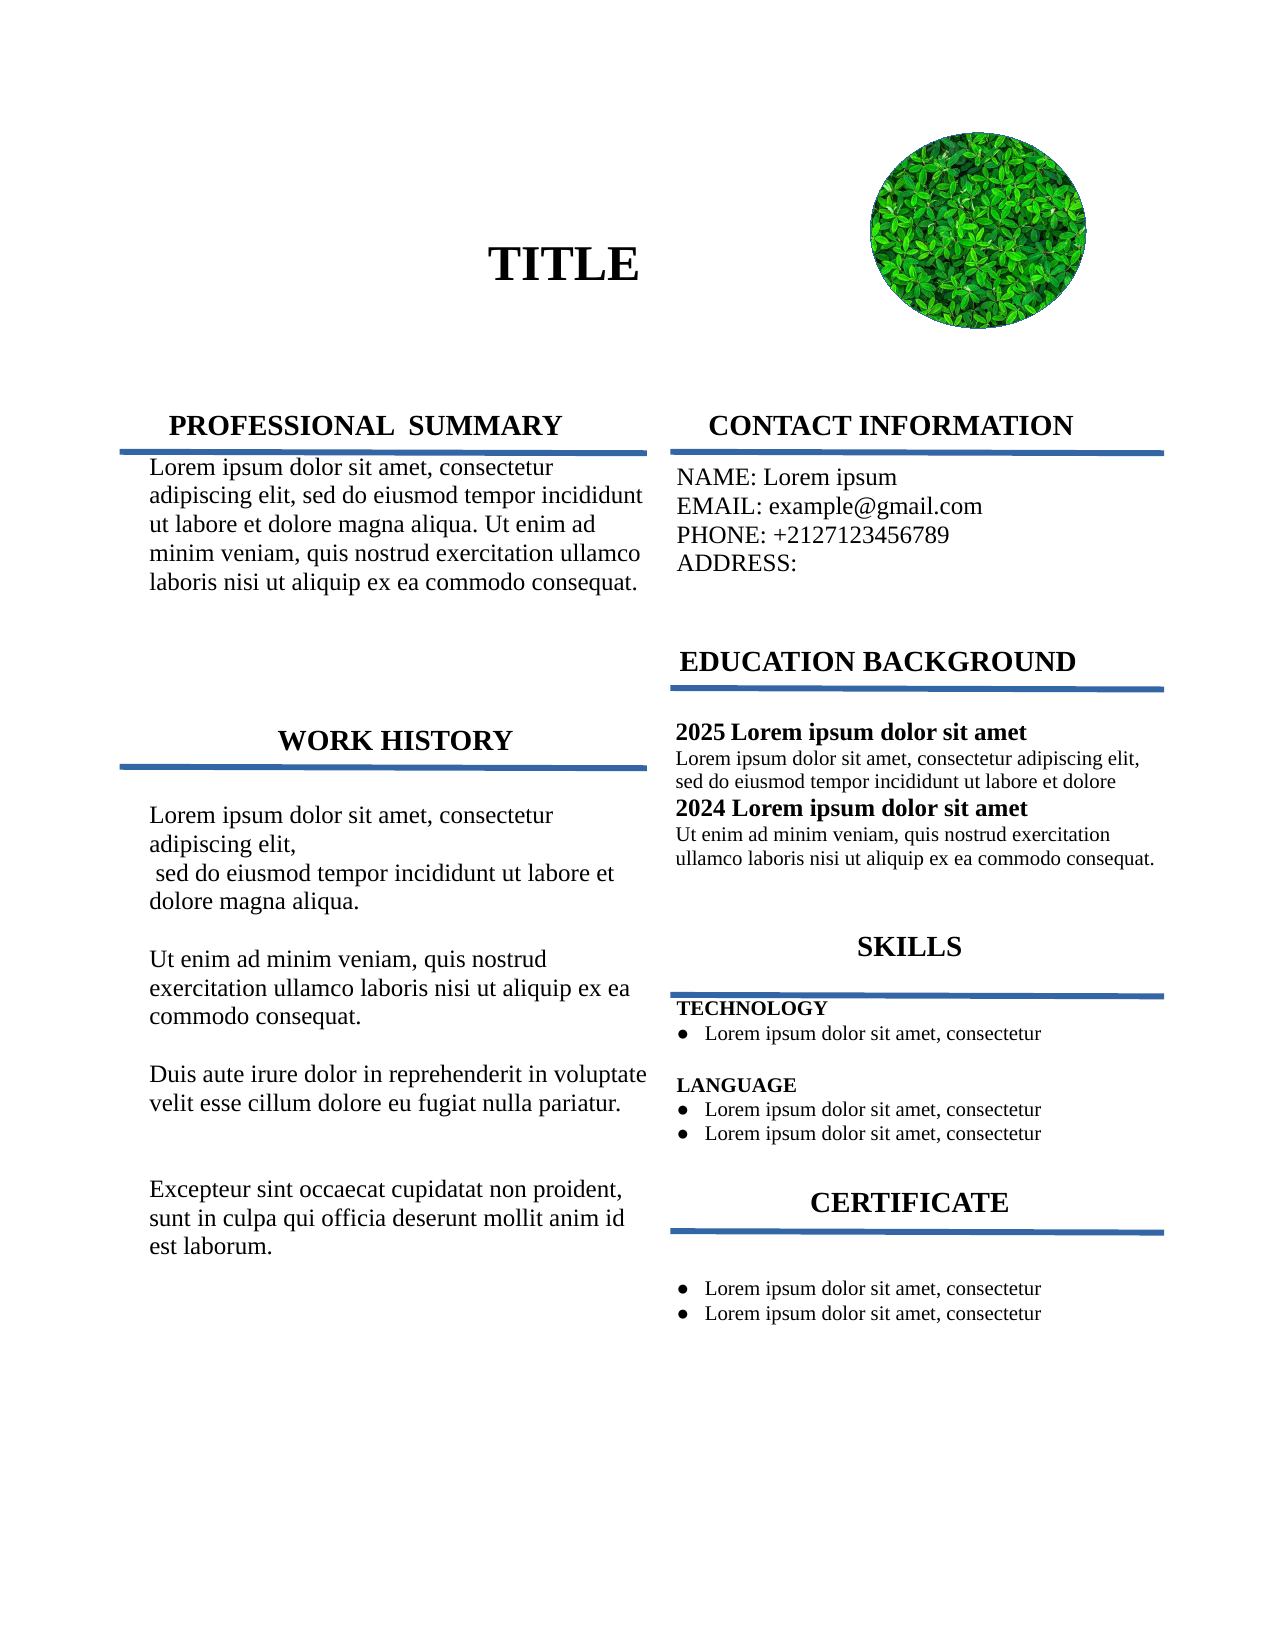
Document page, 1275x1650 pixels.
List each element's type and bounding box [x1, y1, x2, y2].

picture [870, 132, 1087, 328]
